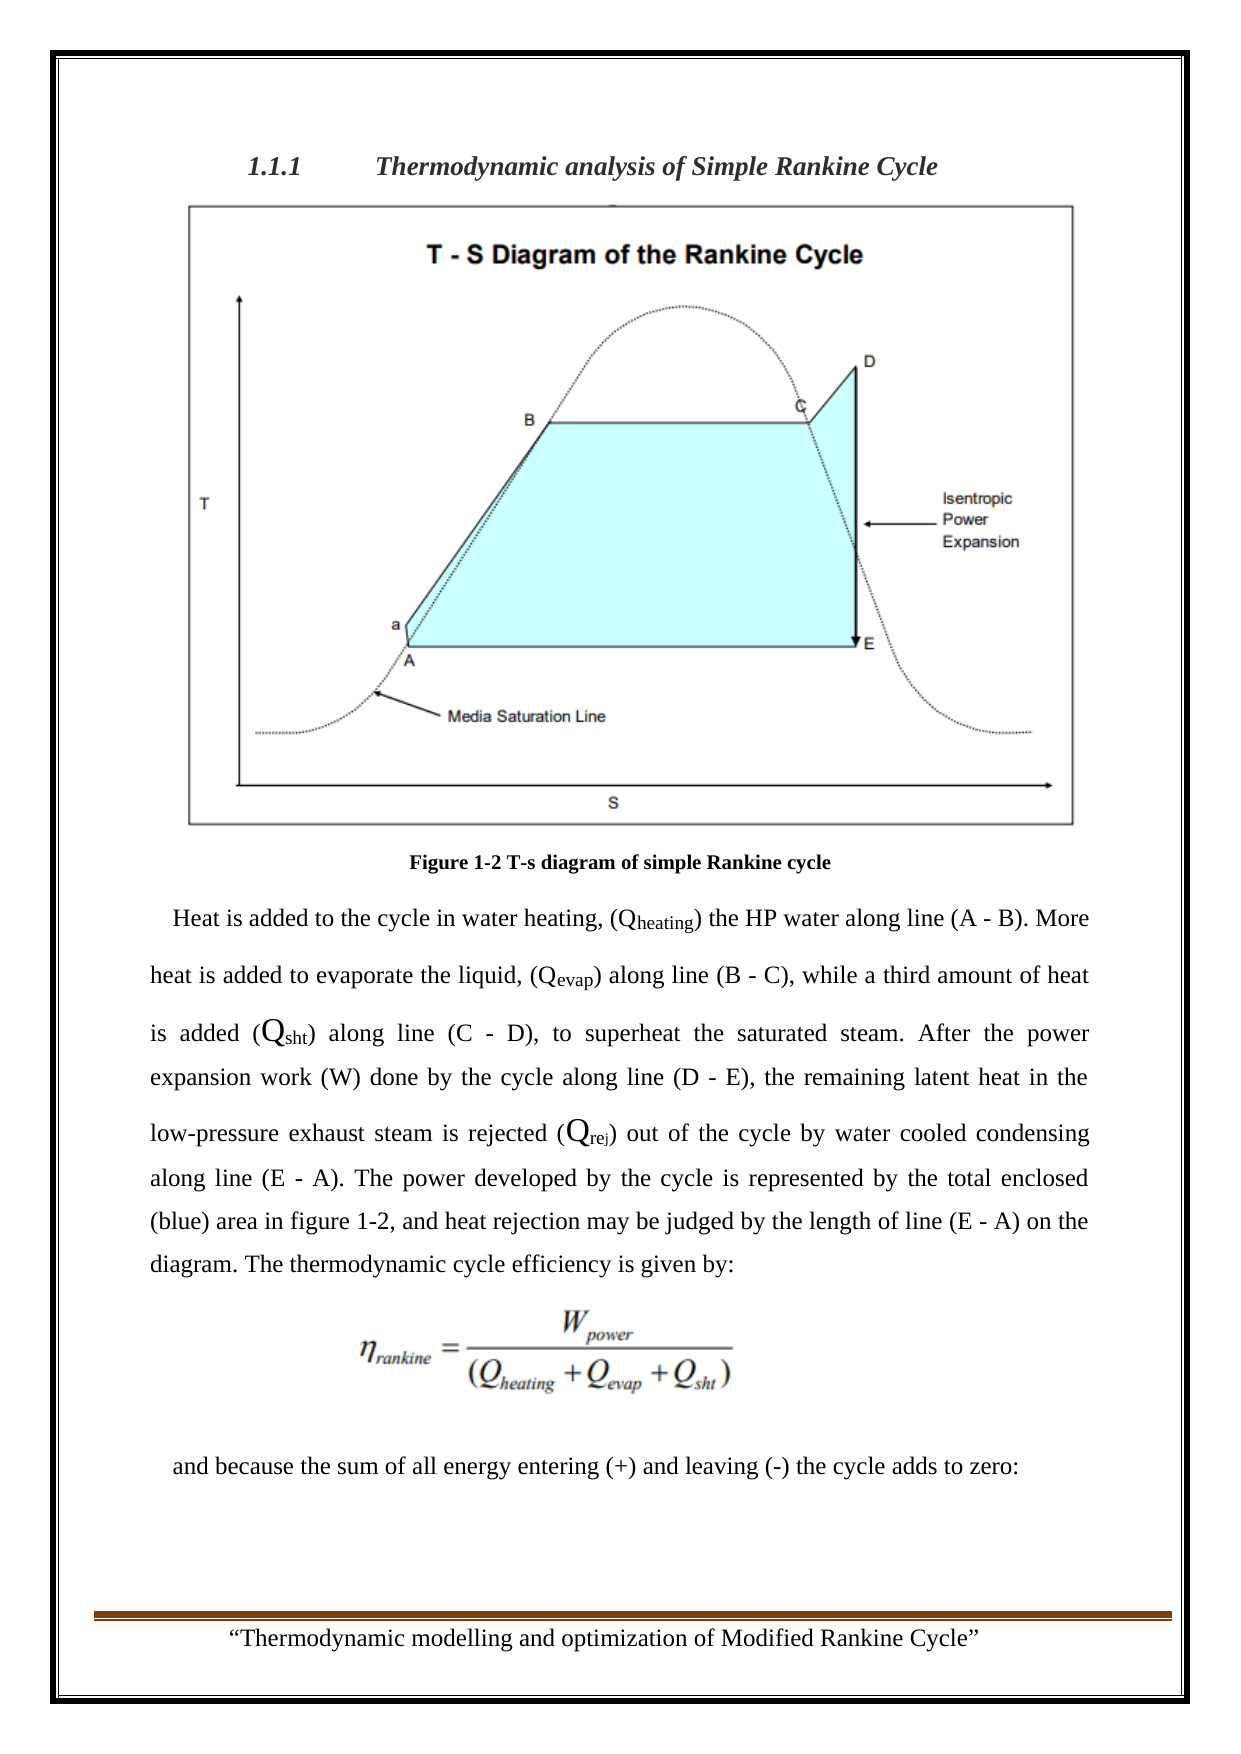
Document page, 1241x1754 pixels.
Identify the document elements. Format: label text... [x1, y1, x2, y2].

text Heat is added to the cycle in water heating, (Qheating) the HP water along line (A - B). More heat is added to evaporate the liquid, (Qevap) along line (B - C), while a third amount of heat is added (Qsht) along line (C - D), to superheat the saturated steam. After the power expansion work (W) done by the cycle along line (D - E), the remaining latent heat in the low-pressure exhaust steam is rejected (Qrej) out of the cycle by water cooled condensing along line (E - A). The power developed by the cycle is represented by the total enclosed (blue) area in figure 1-2, and heat rejection may be judged by the length of line (E - A) on the diagram. The thermodynamic cycle efficiency is given by: [150, 895, 1090, 1278]
picture [335, 1305, 787, 1410]
picture [180, 198, 1083, 834]
subtitle Thermodynamic analysis of Simple Rankine Cycle [225, 150, 1090, 181]
text and because the sum of all energy entering (+) and leaving (-) the cycle adds to zero: [150, 1451, 1090, 1480]
text Figure 1-2 T-s diagram of simple Rankine cycle [150, 850, 1090, 874]
